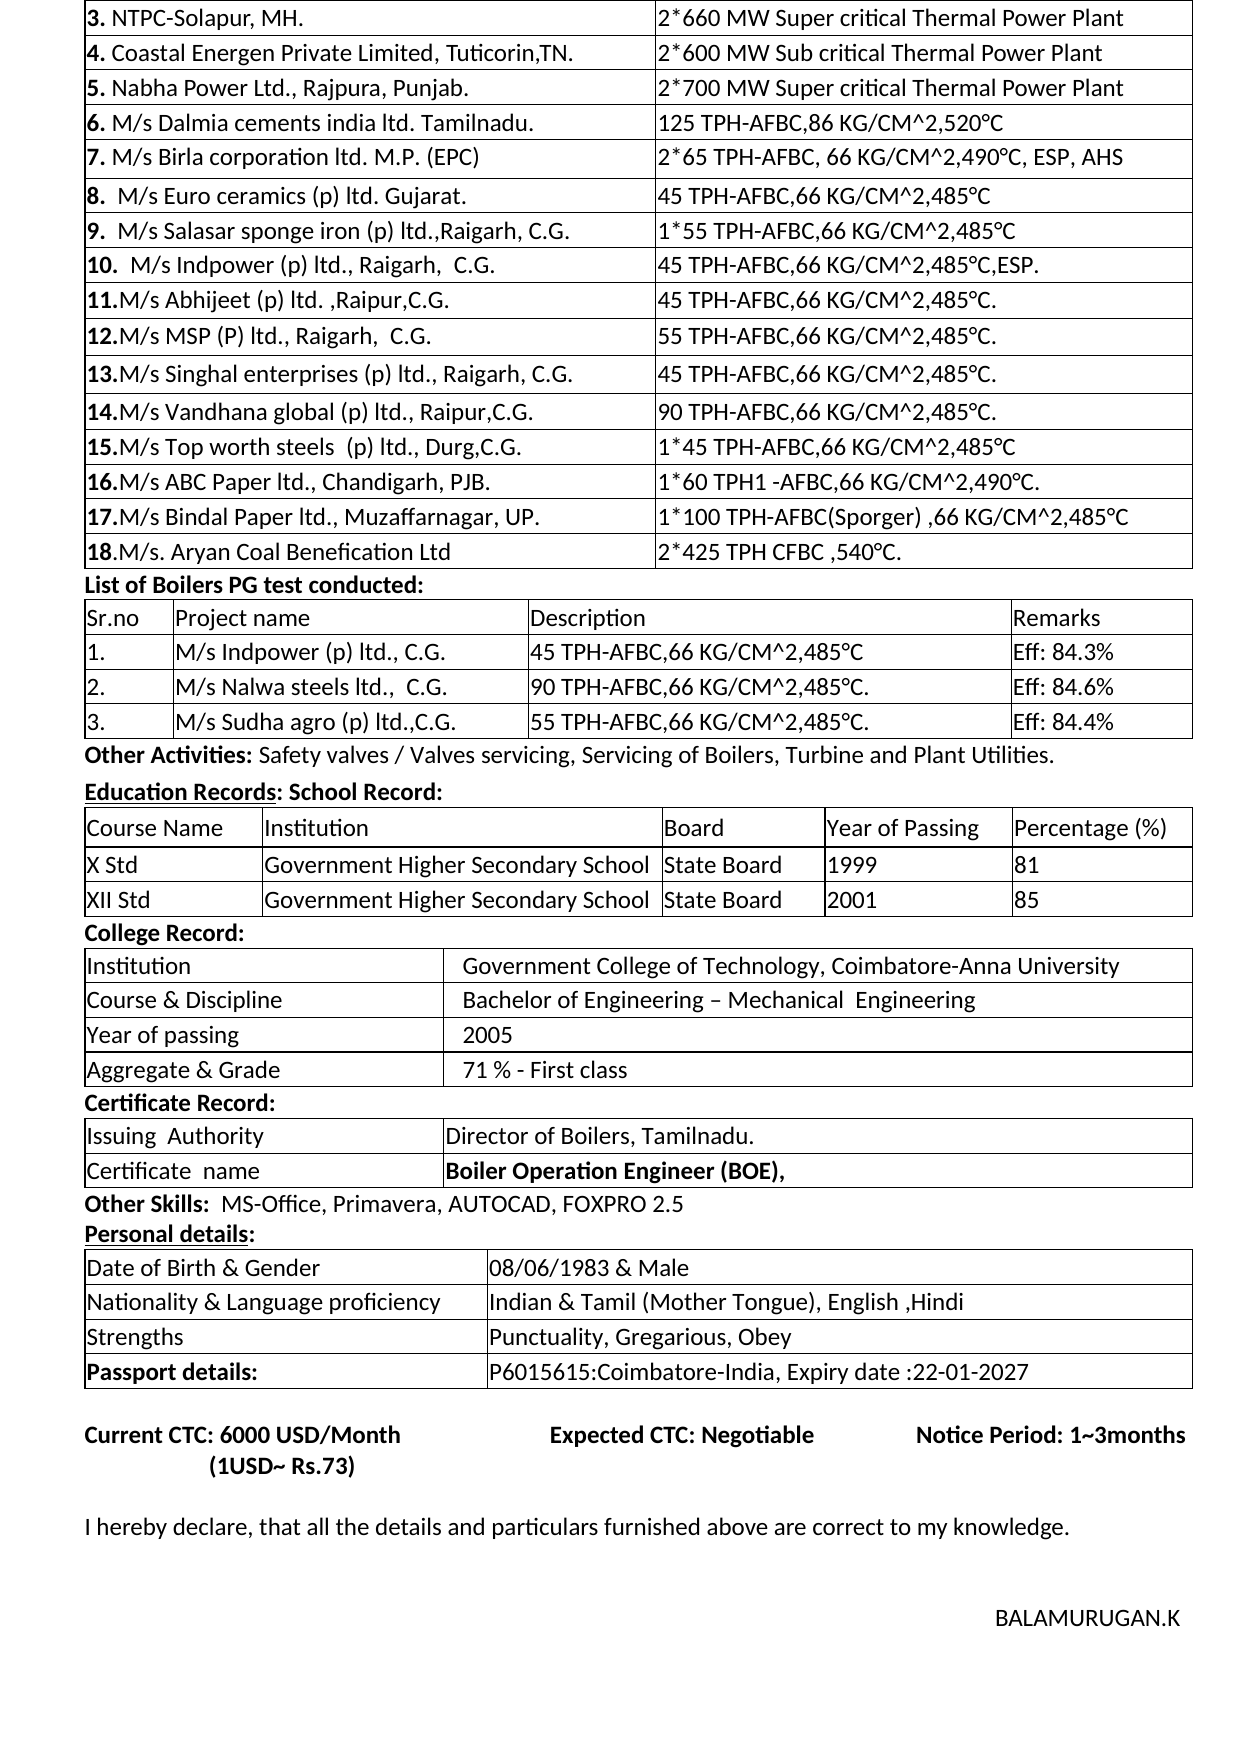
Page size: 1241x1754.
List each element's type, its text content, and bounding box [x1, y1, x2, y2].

table_cell M/s Nalwa steels ltd., C.G. [174, 670, 528, 703]
table_cell 90 TPH-AFBC,66 KG/CM^2,485°C. [529, 670, 1011, 703]
table_cell State Board [663, 882, 824, 916]
table_cell 1*55 TPH-AFBC,66 KG/CM^2,485°C [656, 213, 1192, 247]
table_header Director of Boilers, Tamilnadu. [444, 1119, 1192, 1152]
table_header Institution [86, 949, 443, 982]
table_header Sr.no [86, 600, 173, 634]
text Personal details: [84, 1219, 1191, 1249]
table_cell M/s Indpower (p) ltd., C.G. [174, 635, 528, 669]
table_cell 3. NTPC-Solapur, MH. [86, 1, 655, 35]
table_cell 45 TPH-AFBC,66 KG/CM^2,485°C [529, 635, 1011, 669]
text College Record: [84, 917, 1191, 947]
table_cell 18.M/s. Aryan Coal Benefication Ltd [86, 534, 655, 568]
text Current CTC: 6000 USD/Month Expected CTC: Negotiable Notice Period: 1~3months [84, 1419, 1191, 1450]
table_cell 45 TPH-AFBC,66 KG/CM^2,485°C. [656, 356, 1192, 393]
table_cell 125 TPH-AFBC,86 KG/CM^2,520°C [656, 105, 1192, 139]
table_cell 2. [86, 670, 173, 703]
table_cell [656, 1, 1192, 35]
table_cell 17.M/s Bindal Paper ltd., Muzaffarnagar, UP. [86, 499, 655, 533]
table_cell 12.M/s MSP (P) ltd., Raigarh, C.G. [86, 319, 655, 355]
table_cell 2*65 TPH-AFBC, 66 KG/CM^2,490°C, ESP, AHS [656, 140, 1192, 178]
table_cell 11.M/s Abhijeet (p) ltd. ,Raipur,C.G. [86, 283, 655, 318]
text Other Skills: MS-Office, Primavera, AUTOCAD, FOXPRO 2.5 [84, 1188, 1191, 1219]
table_cell M/s Sudha agro (p) ltd.,C.G. [174, 704, 528, 738]
table_cell Bachelor of Engineering – Mechanical Engineering [444, 983, 1192, 1017]
table_header Issuing Authority [86, 1119, 443, 1152]
text (1USD~ Rs.73) [84, 1450, 1191, 1481]
table_cell 85 [1013, 882, 1192, 916]
table_cell Year of passing [86, 1018, 443, 1051]
table_header Year of Passing [826, 808, 1012, 846]
table_cell Eff: 84.3% [1012, 635, 1192, 669]
table_cell Indian & Tamil (Mother Tongue), English ,Hindi [488, 1285, 1192, 1318]
table_cell 14.M/s Vandhana global (p) ltd., Raipur,C.G. [86, 394, 655, 429]
table_cell X Std [86, 848, 262, 881]
text I hereby declare, that all the details and particulars furnished above are correct to my knowledge. [84, 1511, 1191, 1542]
table_cell 81 [1013, 848, 1192, 881]
table_cell 1*45 TPH-AFBC,66 KG/CM^2,485°C [656, 430, 1192, 464]
table_cell 16.M/s ABC Paper ltd., Chandigarh, PJB. [86, 465, 655, 498]
table_cell 45 TPH-AFBC,66 KG/CM^2,485°C,ESP. [656, 248, 1192, 282]
table_cell Passport details: [86, 1354, 487, 1388]
table_cell 1. [86, 635, 173, 669]
table_header Board [663, 808, 824, 846]
table_header Date of Birth & Gender [86, 1250, 487, 1284]
table_cell Government Higher Secondary School [263, 882, 662, 916]
table_cell 15.M/s Top worth steels (p) ltd., Durg,C.G. [86, 430, 655, 464]
table_cell 7. M/s Birla corporation ltd. M.P. (EPC) [86, 140, 655, 178]
table_cell 71 % - First class [444, 1053, 1192, 1086]
table_cell 6. M/s Dalmia cements india ltd. Tamilnadu. [86, 105, 655, 139]
table_cell 1*100 TPH-AFBC(Sporger) ,66 KG/CM^2,485°C [656, 499, 1192, 533]
table_cell XII Std [86, 882, 262, 916]
table_header Government College of Technology, Coimbatore-Anna University [444, 949, 1192, 982]
table_cell 45 TPH-AFBC,66 KG/CM^2,485°C. [656, 283, 1192, 318]
table_cell Boiler Operation Engineer (BOE), [444, 1154, 1192, 1187]
table_cell Aggregate & Grade [86, 1053, 443, 1086]
table_header Description [529, 600, 1011, 634]
table_header Project name [174, 600, 528, 634]
table_cell 9. M/s Salasar sponge iron (p) ltd.,Raigarh, C.G. [86, 213, 655, 247]
table_cell Strengths [86, 1320, 487, 1353]
table_cell 1*60 TPH1 -AFBC,66 KG/CM^2,490°C. [656, 465, 1192, 498]
table_cell 55 TPH-AFBC,66 KG/CM^2,485°C. [656, 319, 1192, 355]
table_cell Course & Discipline [86, 983, 443, 1017]
table_header Course Name [86, 808, 262, 846]
table_cell 2*425 TPH CFBC ,540°C. [656, 534, 1192, 568]
table_cell 2005 [444, 1018, 1192, 1051]
table_cell Eff: 84.4% [1012, 704, 1192, 738]
table_header 08/06/1983 & Male [488, 1250, 1192, 1284]
table_cell 10. M/s Indpower (p) ltd., Raigarh, C.G. [86, 248, 655, 282]
table_cell P6015615:Coimbatore-India, Expiry date :22-01-2027 [488, 1354, 1192, 1388]
table_cell Government Higher Secondary School [263, 848, 662, 881]
table_header Percentage (%) [1013, 808, 1192, 846]
table_cell Nationality & Language proficiency [86, 1285, 487, 1318]
text BALAMURUGAN.K [909, 1603, 1191, 1633]
table_cell 2001 [826, 882, 1012, 916]
table_header Institution [263, 808, 662, 846]
table_cell Certificate name [86, 1154, 443, 1187]
table_cell 1999 [826, 848, 1012, 881]
text Certificate Record: [84, 1087, 1191, 1118]
table_cell 4. Coastal Energen Private Limited, Tuticorin,TN. [86, 36, 655, 69]
table_cell Eff: 84.6% [1012, 670, 1192, 703]
text Education Records: School Record: [84, 769, 1191, 807]
table_cell 90 TPH-AFBC,66 KG/CM^2,485°C. [656, 394, 1192, 429]
table_cell 45 TPH-AFBC,66 KG/CM^2,485°C [656, 179, 1192, 212]
table_cell 2*700 MW Super critical Thermal Power Plant [656, 70, 1192, 104]
table_cell Punctuality, Gregarious, Obey [488, 1320, 1192, 1353]
table_cell 13.M/s Singhal enterprises (p) ltd., Raigarh, C.G. [86, 356, 655, 393]
table_cell 55 TPH-AFBC,66 KG/CM^2,485°C. [529, 704, 1011, 738]
table_cell 3. [86, 704, 173, 738]
table_cell 2*600 MW Sub critical Thermal Power Plant [656, 36, 1192, 69]
text Other Activities: Safety valves / Valves servicing, Servicing of Boilers, Turbine and Plant Utilities. [84, 739, 1191, 769]
table_cell State Board [663, 848, 824, 881]
text List of Boilers PG test conducted: [84, 569, 1191, 599]
table_header Remarks [1012, 600, 1192, 634]
table_cell 5. Nabha Power Ltd., Rajpura, Punjab. [86, 70, 655, 104]
table_cell 8. M/s Euro ceramics (p) ltd. Gujarat. [86, 179, 655, 212]
